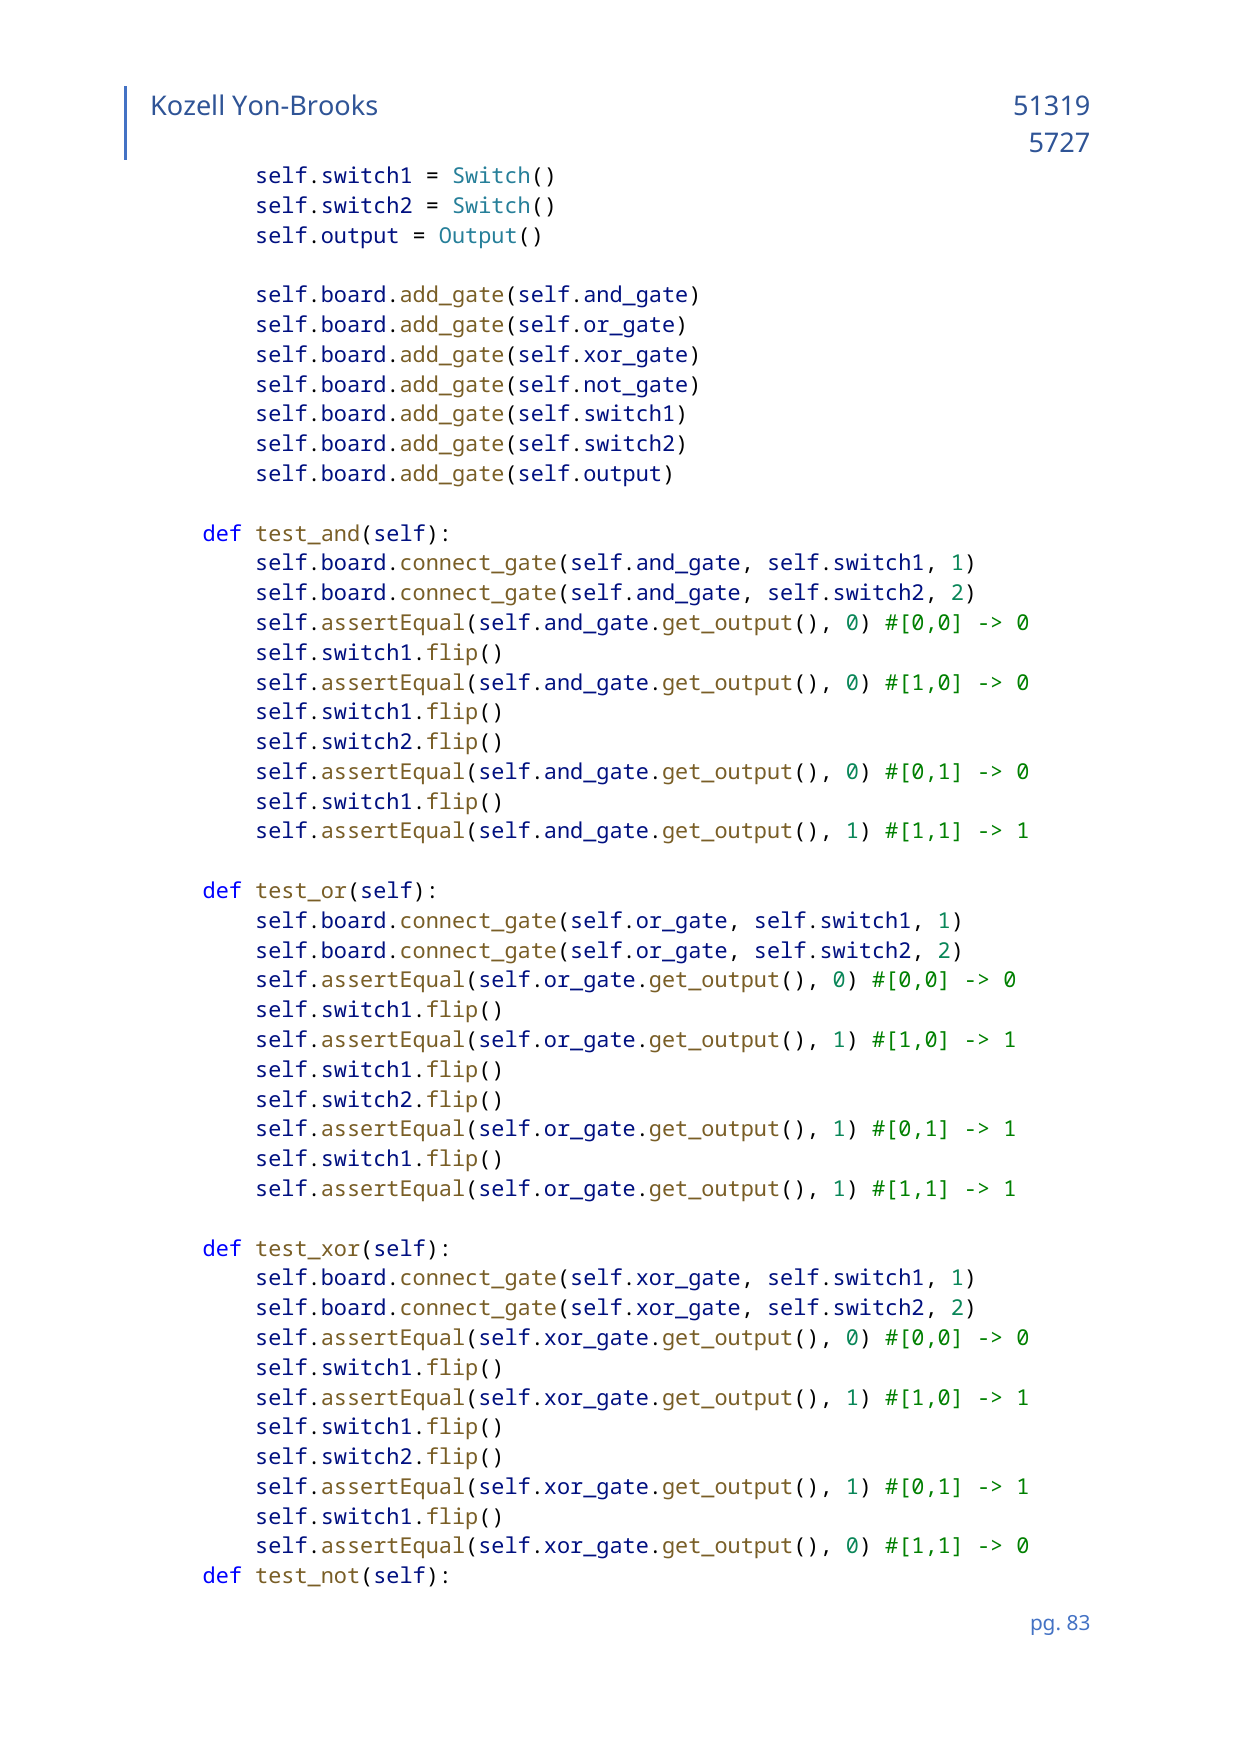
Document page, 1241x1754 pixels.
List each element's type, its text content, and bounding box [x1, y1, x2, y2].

text self.board.add_gate(self.or_gate) [150, 309, 1090, 339]
text def test_not(self): [150, 1560, 1090, 1590]
text self.output = Output() [150, 219, 1090, 249]
text self.assertEqual(self.and_gate.get_output(), 1) #[1,1] -> 1 [150, 815, 1090, 845]
text self.board.add_gate(self.switch1) [150, 398, 1090, 428]
text self.switch1 = Switch() [150, 160, 1090, 190]
text self.assertEqual(self.xor_gate.get_output(), 1) #[1,0] -> 1 [150, 1381, 1090, 1411]
text self.board.add_gate(self.xor_gate) [150, 339, 1090, 368]
text self.switch1.flip() [150, 786, 1090, 815]
text self.switch1.flip() [150, 637, 1090, 666]
text self.board.add_gate(self.and_gate) [150, 279, 1090, 309]
text self.board.add_gate(self.output) [150, 458, 1090, 488]
text self.switch1.flip() [150, 1501, 1090, 1530]
text self.switch2 = Switch() [150, 190, 1090, 219]
text self.assertEqual(self.and_gate.get_output(), 0) #[0,0] -> 0 [150, 607, 1090, 637]
text self.switch1.flip() [150, 1054, 1090, 1083]
text self.board.add_gate(self.not_gate) [150, 368, 1090, 398]
text self.assertEqual(self.xor_gate.get_output(), 1) #[0,1] -> 1 [150, 1471, 1090, 1501]
text self.switch1.flip() [150, 1143, 1090, 1173]
text self.assertEqual(self.or_gate.get_output(), 0) #[0,0] -> 0 [150, 964, 1090, 994]
text self.switch1.flip() [150, 1411, 1090, 1441]
text self.board.connect_gate(self.or_gate, self.switch2, 2) [150, 934, 1090, 964]
text self.assertEqual(self.xor_gate.get_output(), 0) #[1,1] -> 0 [150, 1530, 1090, 1560]
text self.board.connect_gate(self.and_gate, self.switch2, 2) [150, 577, 1090, 607]
text self.assertEqual(self.or_gate.get_output(), 1) #[1,1] -> 1 [150, 1173, 1090, 1203]
text self.assertEqual(self.xor_gate.get_output(), 0) #[0,0] -> 0 [150, 1322, 1090, 1352]
text self.board.add_gate(self.switch2) [150, 428, 1090, 458]
text self.switch2.flip() [150, 726, 1090, 756]
text self.board.connect_gate(self.or_gate, self.switch1, 1) [150, 905, 1090, 934]
text def test_and(self): [150, 517, 1090, 547]
text self.assertEqual(self.or_gate.get_output(), 1) #[0,1] -> 1 [150, 1113, 1090, 1143]
text self.board.connect_gate(self.xor_gate, self.switch2, 2) [150, 1292, 1090, 1322]
text self.switch2.flip() [150, 1083, 1090, 1113]
text self.board.connect_gate(self.xor_gate, self.switch1, 1) [150, 1262, 1090, 1292]
text self.board.connect_gate(self.and_gate, self.switch1, 1) [150, 547, 1090, 577]
text self.switch1.flip() [150, 696, 1090, 726]
text def test_xor(self): [150, 1232, 1090, 1262]
text def test_or(self): [150, 875, 1090, 905]
text self.switch1.flip() [150, 994, 1090, 1024]
text self.switch2.flip() [150, 1441, 1090, 1471]
text self.assertEqual(self.and_gate.get_output(), 0) #[1,0] -> 0 [150, 666, 1090, 696]
text self.assertEqual(self.and_gate.get_output(), 0) #[0,1] -> 0 [150, 756, 1090, 786]
text self.switch1.flip() [150, 1352, 1090, 1381]
text self.assertEqual(self.or_gate.get_output(), 1) #[1,0] -> 1 [150, 1024, 1090, 1054]
